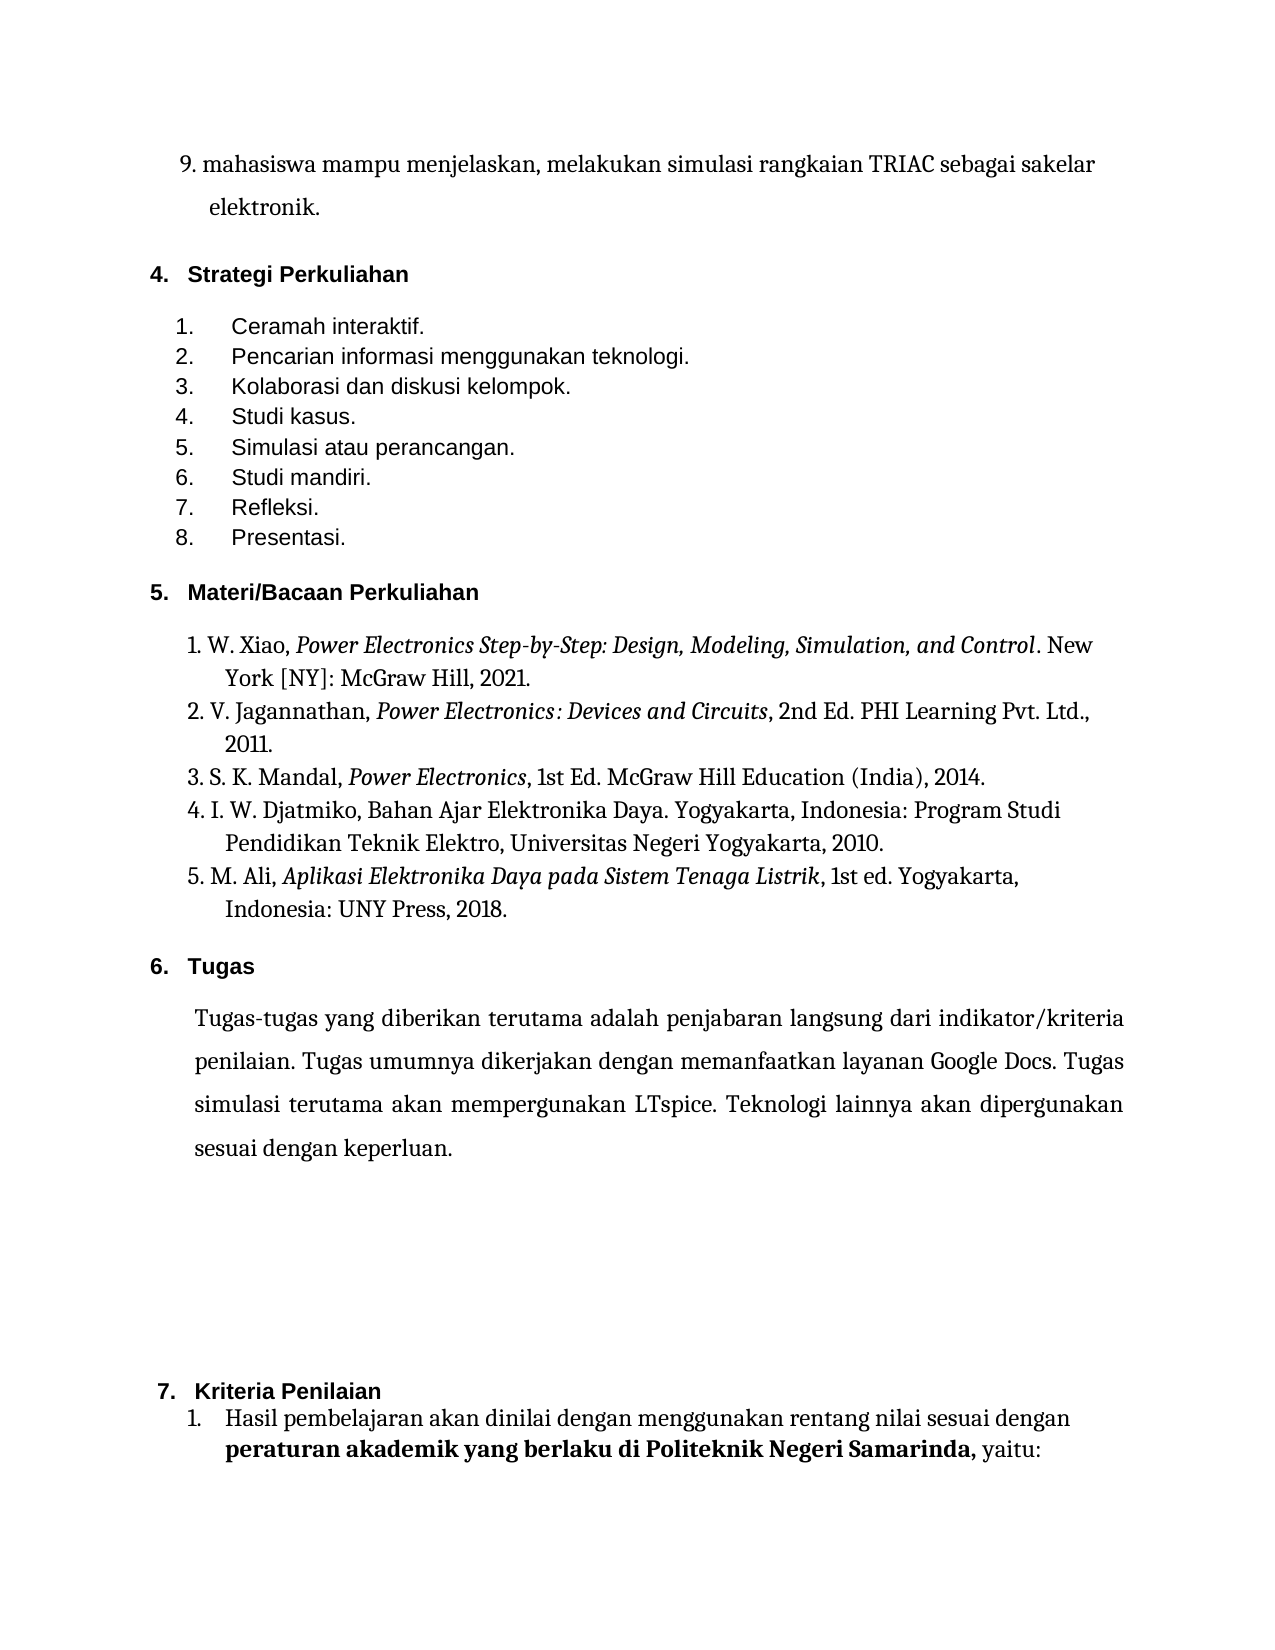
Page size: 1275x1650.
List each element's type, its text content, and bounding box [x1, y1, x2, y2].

list Studi mandiri. [194, 464, 1125, 490]
list Hasil pembelajaran akan dinilai dengan menggunakan rentang nilai sesuai dengan peraturan akademik yang berlaku di Politeknik Negeri Samarinda, yaitu: [187, 1404, 1125, 1464]
list Tugas-tugas yang diberikan terutama adalah penjabaran langsung dari indikator/kriteria penilaian. Tugas umumnya dikerjakan dengan memanfaatkan layanan Google Docs. Tugas simulasi terutama akan mempergunakan LTspice. Teknologi lainnya akan dipergunakan sesuai dengan keperluan. [194, 1004, 1125, 1162]
list Materi/Bacaan Perkuliahan [150, 579, 1125, 606]
list Pencarian informasi menggunakan teknologi. [194, 343, 1125, 369]
list Strategi Perkuliahan [150, 261, 1125, 288]
list Studi kasus. [194, 403, 1125, 429]
list Simulasi atau perancangan. [194, 433, 1125, 460]
list Kolaborasi dan diskusi kelompok. [194, 373, 1125, 399]
text 1. W. Xiao, Power Electronics Step-by-Step: Design, Modeling, Simulation, and Control. New York [NY]: McGraw Hill, 2021. [187, 631, 1125, 692]
text 3. S. K. Mandal, Power Electronics, 1st Ed. McGraw Hill Education (India), 2014. [187, 763, 1125, 791]
text 4. I. W. Djatmiko, Bahan Ajar Elektronika Daya. Yogyakarta, Indonesia: Program Studi Pendidikan Teknik Elektro, Universitas Negeri Yogyakarta, 2010. [187, 796, 1125, 857]
text 9. mahasiswa mampu menjelaskan, melakukan simulasi rangkaian TRIAC sebagai sakelar elektronik. [179, 150, 1125, 222]
text 5. M. Ali, Aplikasi Elektronika Daya pada Sistem Tenaga Listrik, 1st ed. Yogyakarta, Indonesia: UNY Press, 2018. [187, 862, 1125, 923]
list Ceramah interaktif. [194, 313, 1125, 339]
list Tugas [150, 953, 1125, 979]
list Refleksi. [194, 494, 1125, 520]
text 2. V. Jagannathan, Power Electronics : Devices and Circuits, 2nd Ed. PHI Learning Pvt. Ltd., 2011. [187, 697, 1125, 758]
list Kriteria Penilaian [157, 1378, 1125, 1404]
list Presentasi. [194, 524, 1125, 550]
